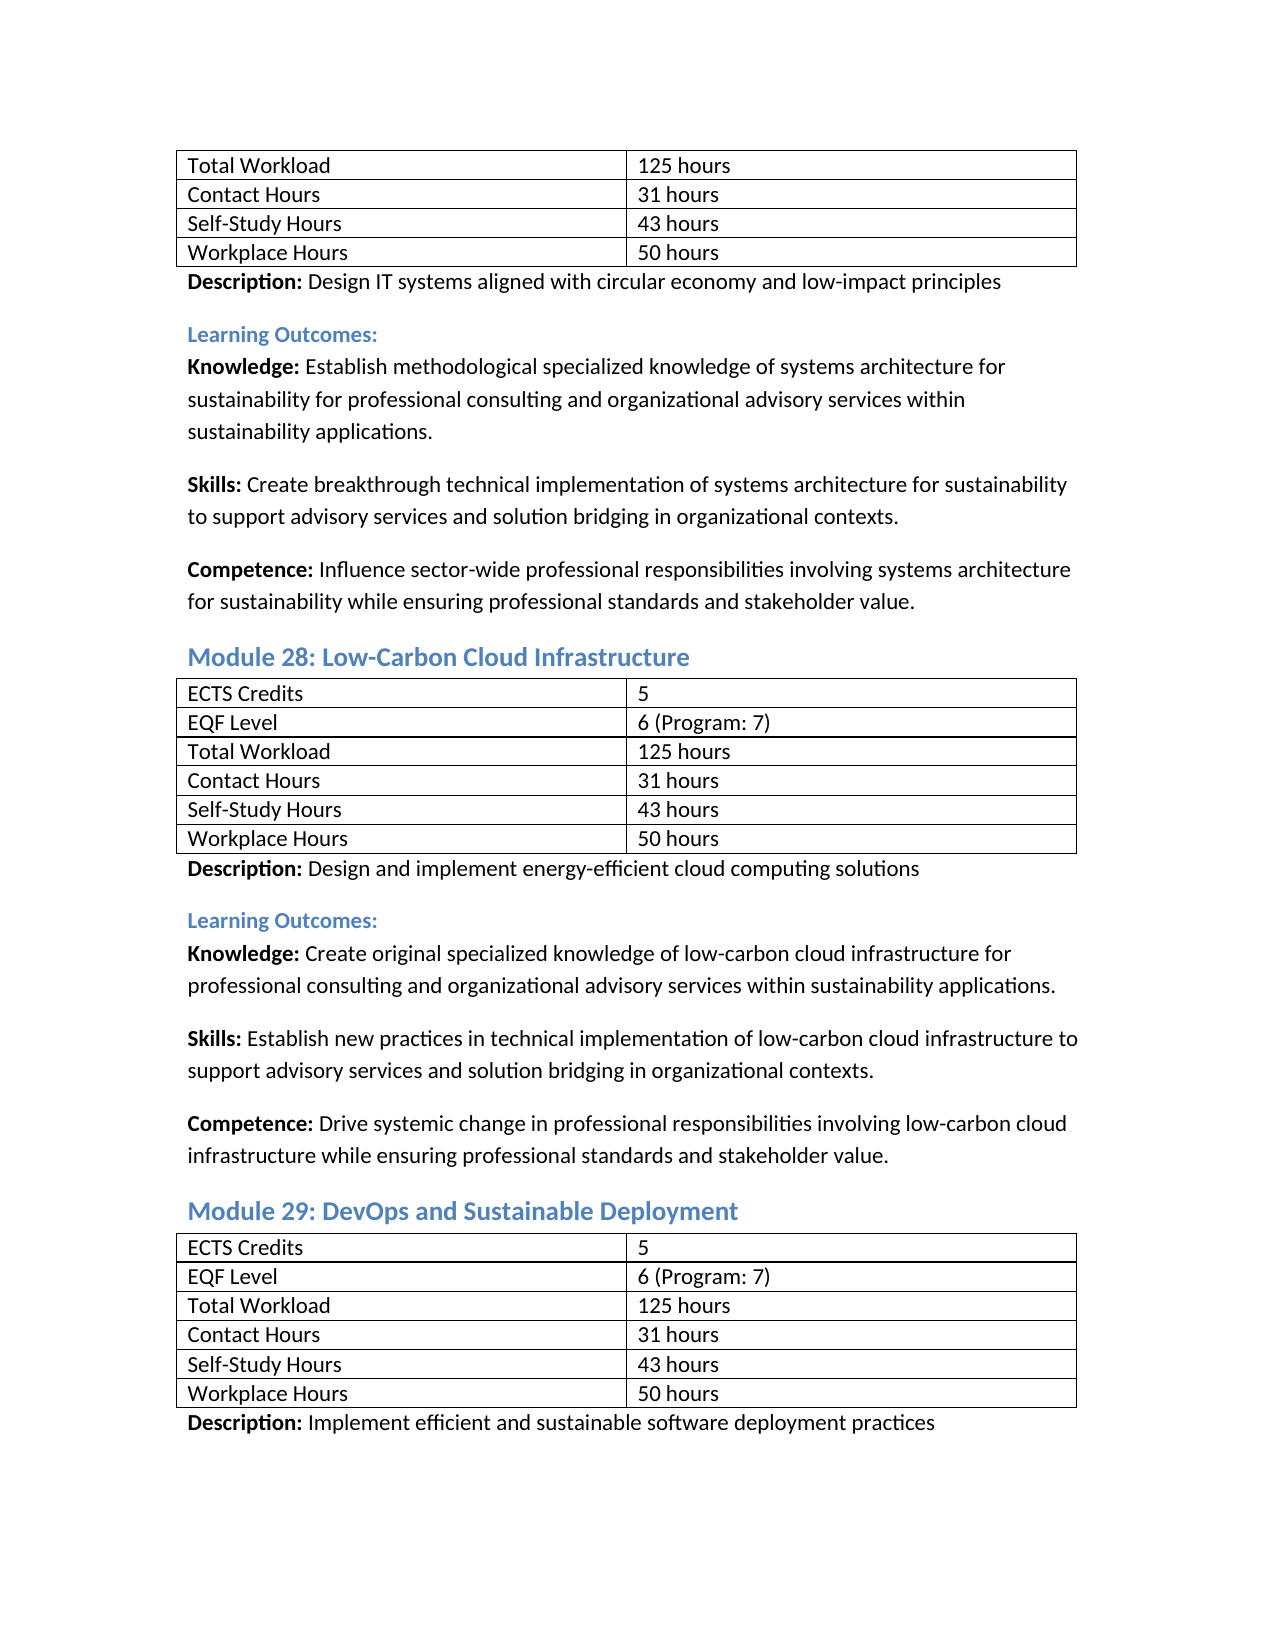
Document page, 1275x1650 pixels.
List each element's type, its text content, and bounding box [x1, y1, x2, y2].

text Description: Design IT systems aligned with circular economy and low-impact principles [187, 267, 1087, 295]
table_cell Contact Hours [177, 766, 626, 794]
table_cell 31 hours [627, 1321, 1076, 1349]
table_cell 43 hours [627, 796, 1076, 823]
text Description: Implement efficient and sustainable software deployment practices [187, 1408, 1087, 1436]
table_header 5 [627, 679, 1076, 707]
table_cell EQF Level [177, 1263, 626, 1291]
subtitle Learning Outcomes: [187, 320, 1087, 348]
table_cell 125 hours [627, 151, 1076, 179]
table_cell 6 (Program: 7) [627, 708, 1076, 736]
table_cell Total Workload [177, 738, 626, 765]
text Knowledge: Establish methodological specialized knowledge of systems architecture for sustainability for professional consulting and organizational advisory services within sustainability applications. [187, 352, 1087, 445]
text Description: Design and implement energy-efficient cloud computing solutions [187, 854, 1087, 882]
text Knowledge: Create original specialized knowledge of low-carbon cloud infrastructure for professional consulting and organizational advisory services within sustainability applications. [187, 939, 1087, 999]
table_cell 125 hours [627, 1292, 1076, 1319]
table_header ECTS Credits [177, 679, 626, 707]
subtitle Learning Outcomes: [187, 907, 1087, 935]
table_cell Self-Study Hours [177, 1350, 626, 1378]
table_cell Workplace Hours [177, 1379, 626, 1407]
table_cell EQF Level [177, 708, 626, 736]
text Skills: Establish new practices in technical implementation of low-carbon cloud infrastructure to support advisory services and solution bridging in organizational contexts. [187, 1024, 1087, 1084]
table_cell 31 hours [627, 180, 1076, 208]
subtitle Module 28: Low-Carbon Cloud Infrastructure [187, 640, 1087, 673]
table_cell Contact Hours [177, 180, 626, 208]
table_cell Contact Hours [177, 1321, 626, 1349]
table_cell 125 hours [627, 738, 1076, 765]
table_cell 50 hours [627, 238, 1076, 266]
table_cell 50 hours [627, 825, 1076, 853]
table_cell 50 hours [627, 1379, 1076, 1407]
table_cell 43 hours [627, 209, 1076, 237]
text Competence: Drive systemic change in professional responsibilities involving low-carbon cloud infrastructure while ensuring professional standards and stakeholder value. [187, 1109, 1087, 1169]
text Skills: Create breakthrough technical implementation of systems architecture for sustainability to support advisory services and solution bridging in organizational contexts. [187, 470, 1087, 530]
table_cell Workplace Hours [177, 825, 626, 853]
table_cell 6 (Program: 7) [627, 1263, 1076, 1291]
table_header ECTS Credits [177, 1234, 626, 1261]
text Competence: Influence sector-wide professional responsibilities involving systems architecture for sustainability while ensuring professional standards and stakeholder value. [187, 555, 1087, 615]
table_cell Self-Study Hours [177, 209, 626, 237]
table_cell Total Workload [177, 1292, 626, 1319]
table_cell 31 hours [627, 766, 1076, 794]
subtitle Module 29: DevOps and Sustainable Deployment [187, 1194, 1087, 1227]
table_cell Total Workload [177, 151, 626, 179]
table_cell Workplace Hours [177, 238, 626, 266]
table_header 5 [627, 1234, 1076, 1261]
table_cell 43 hours [627, 1350, 1076, 1378]
table_cell Self-Study Hours [177, 796, 626, 823]
